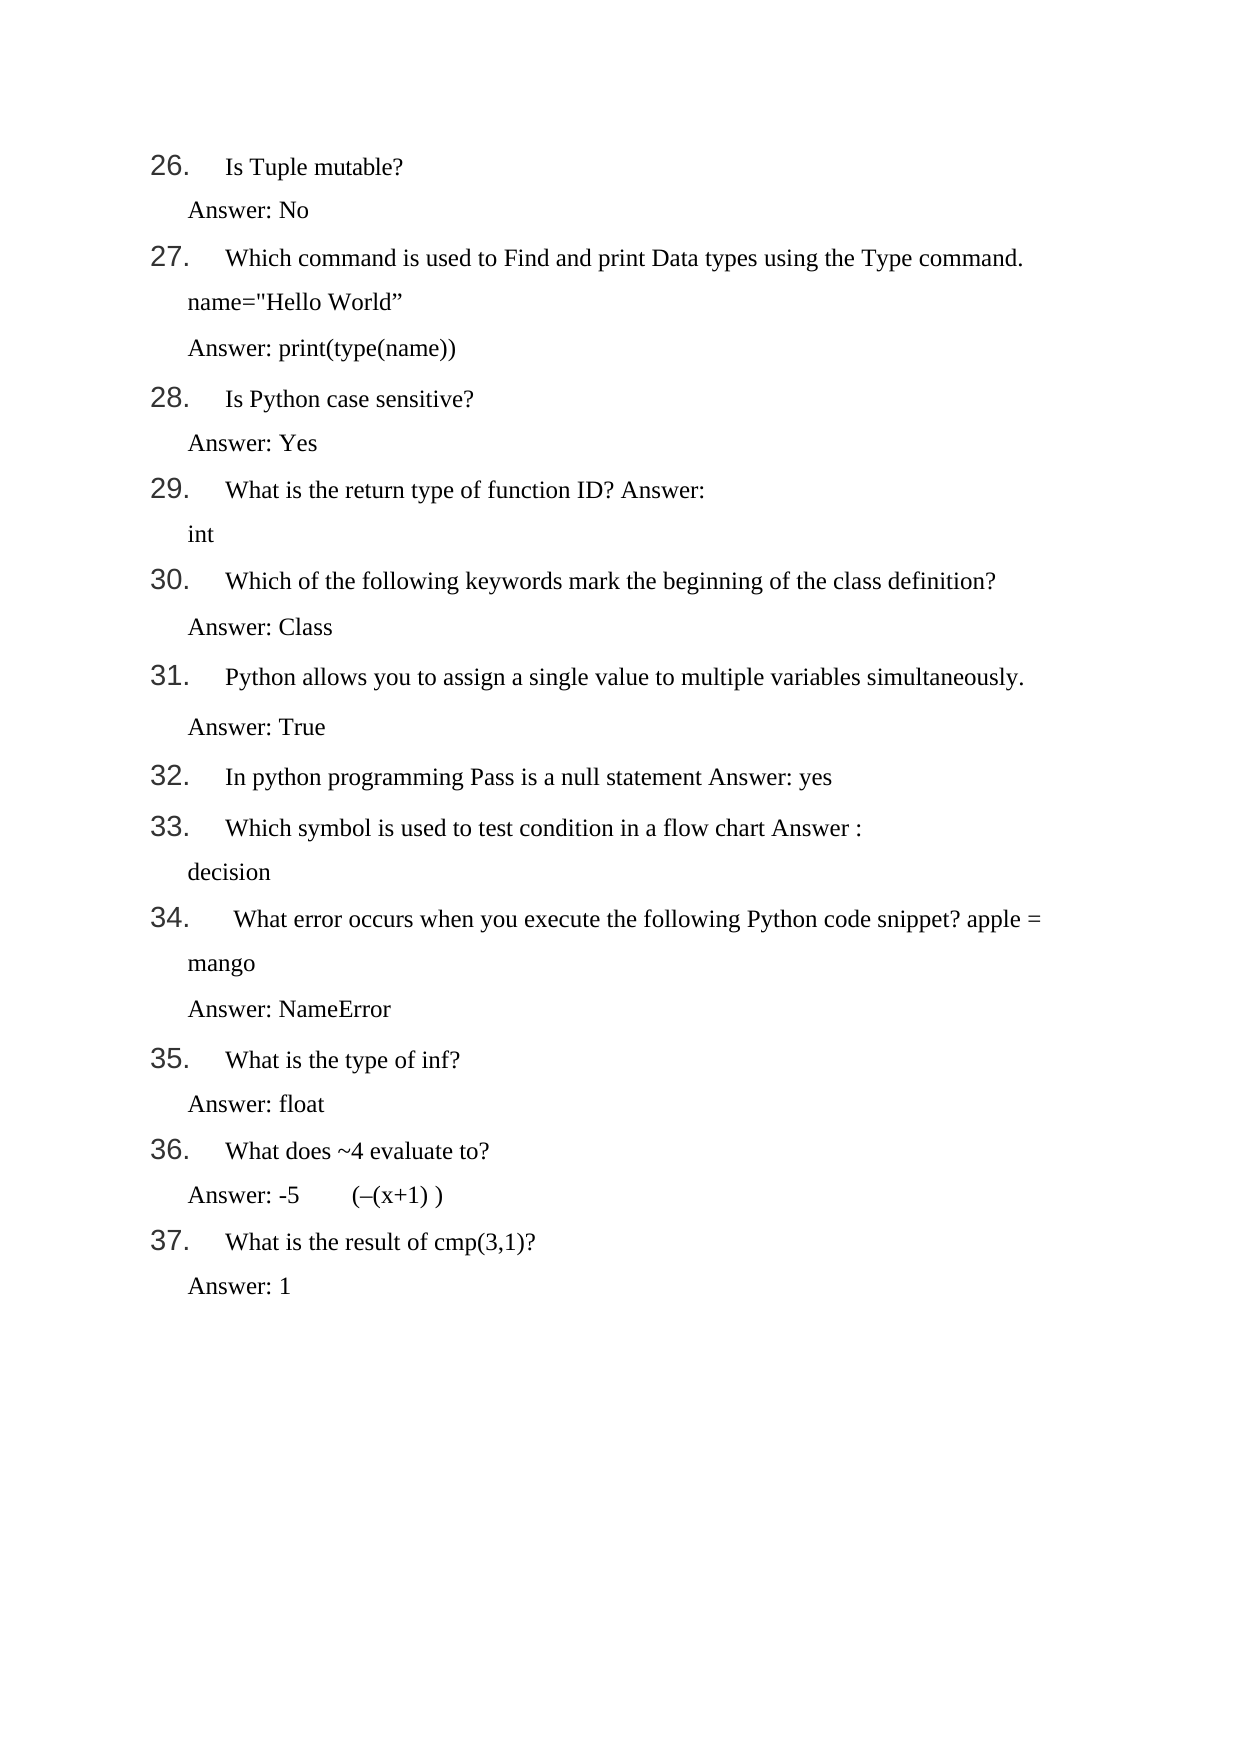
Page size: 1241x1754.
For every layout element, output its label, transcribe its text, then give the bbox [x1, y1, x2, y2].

list What does ~4 evaluate to? Answer: -5 (–(x+1) ) [150, 1132, 573, 1208]
list Is Tuple mutable? Answer: No [150, 148, 457, 224]
list What error occurs when you execute the following Python code snippet? apple = mango [150, 900, 1090, 977]
list Which symbol is used to test condition in a flow chart Answer : decision [150, 809, 908, 886]
text Answer: NameError [187, 992, 1109, 1024]
list Python allows you to assign a single value to multiple variables simultaneously. [150, 658, 1086, 691]
text Answer: print(type(name)) [187, 330, 1109, 363]
list In python programming Pass is a null statement Answer: yes [150, 758, 841, 792]
list Which of the following keywords mark the beginning of the class definition? [150, 562, 1086, 596]
list What is the return type of function ID? Answer: int [150, 471, 715, 548]
list What is the type of inf? Answer: float [150, 1041, 522, 1117]
list Which command is used to Find and print Data types using the Type command. name="Hello World” [150, 239, 1086, 316]
text Answer: True [187, 708, 1109, 742]
list What is the result of cmp(3,1)? Answer: 1 [150, 1223, 623, 1299]
list Is Python case sensitive? Answer: Yes [150, 380, 554, 457]
text Answer: Class [187, 612, 1109, 641]
